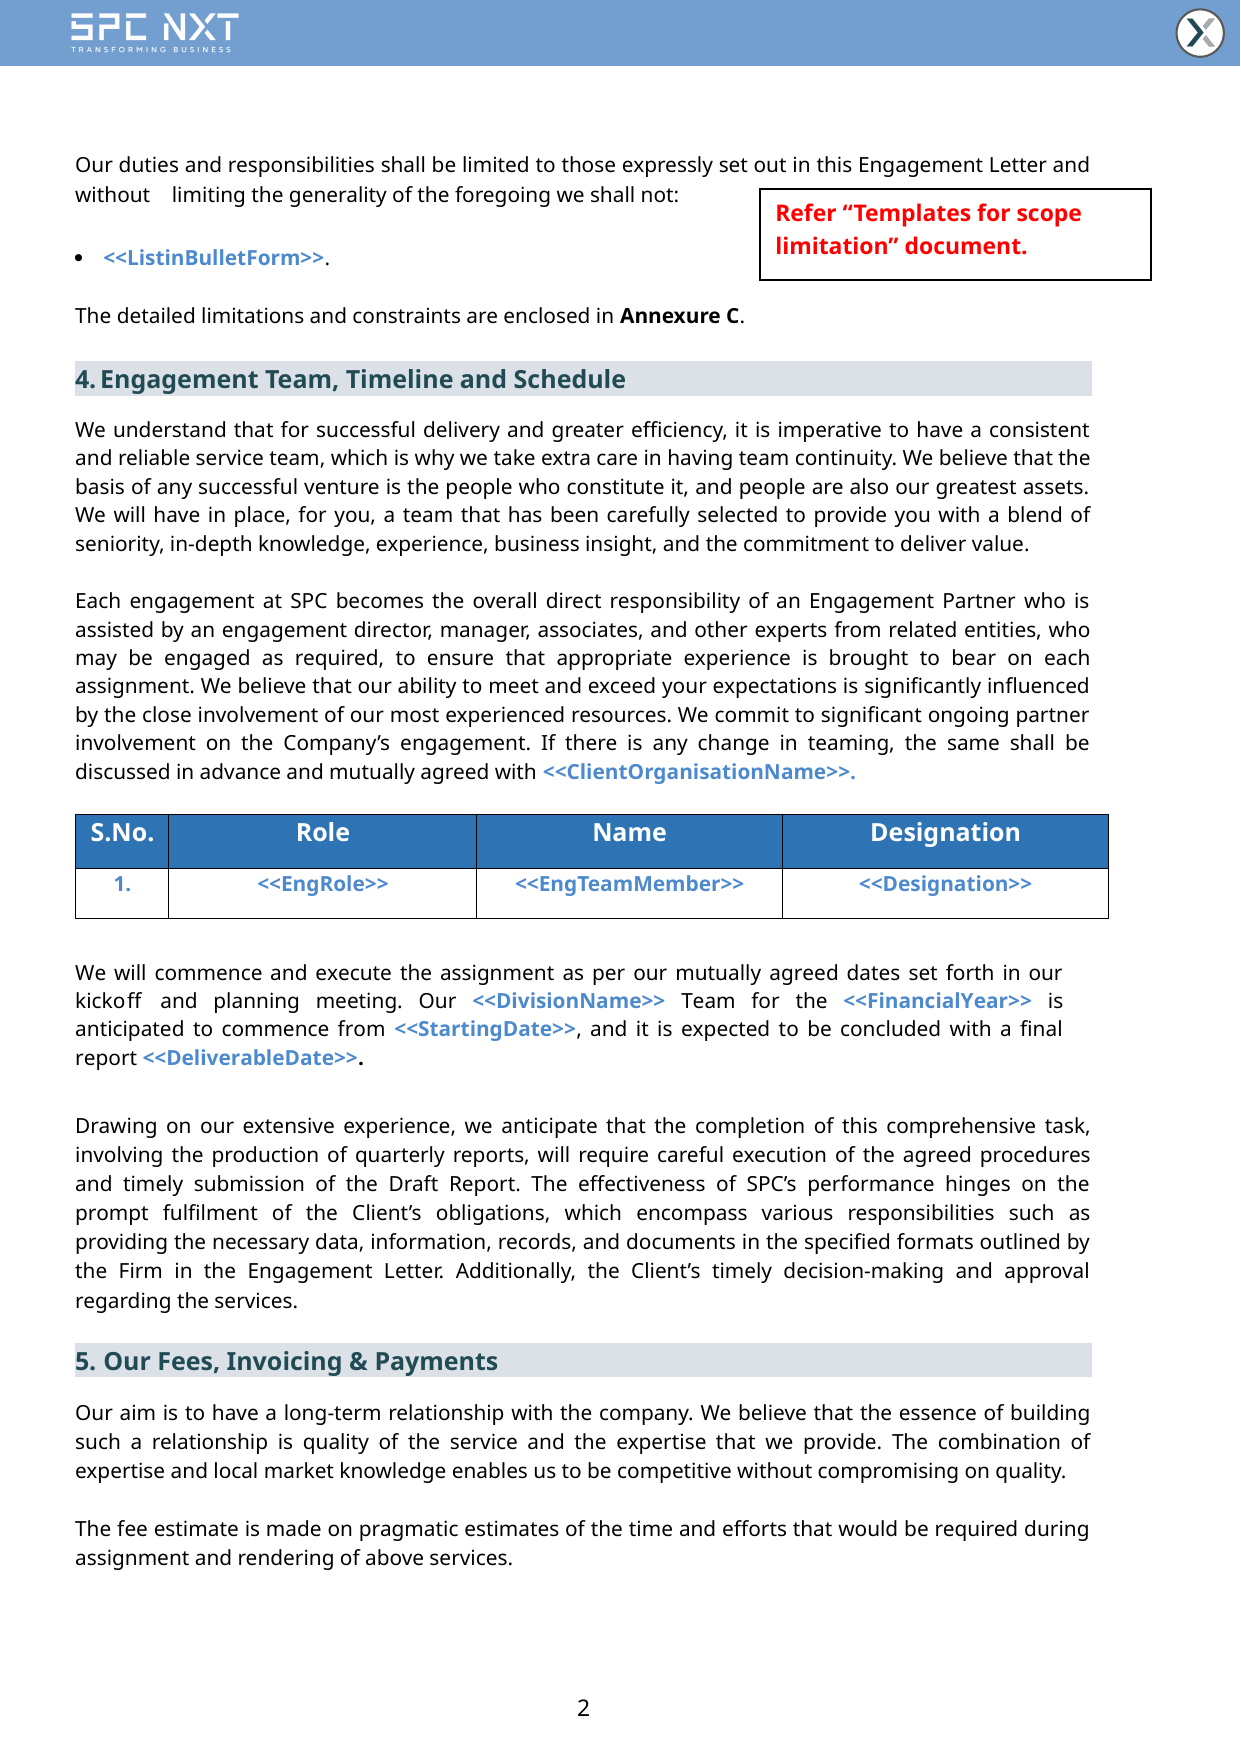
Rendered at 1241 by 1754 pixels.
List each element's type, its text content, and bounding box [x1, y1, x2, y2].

text We understand that for successful delivery and greater efficiency, it is imperative to have a consistent and reliable service team, which is why we take extra care in having team continuity. We believe that the basis of any successful venture is the people who constitute it, and people are also our greatest assets. We will have in place, for you, a team that has been carefully selected to provide you with a blend of seniority, in-depth knowledge, experience, business insight, and the commitment to deliver value. [75, 415, 1092, 557]
table_cell <<EngRole>> [169, 869, 476, 918]
picture [1186, 18, 1215, 48]
text Our aim is to have a long-term relationship with the company. We believe that the essence of building such a relationship is quality of the service and the expertise that we provide. The combination of expertise and local market knowledge enables us to be competitive without compromising on quality. [75, 1397, 1092, 1484]
table_cell 1. [76, 869, 168, 918]
table_cell <<Designation>> [783, 869, 1108, 918]
table_header Name [477, 815, 782, 868]
text The detailed limitations and constraints are enclosed in Annexure C. [75, 302, 1092, 330]
text The fee estimate is made on pragmatic estimates of the time and efforts that would be required during assignment and rendering of above services. [75, 1513, 1092, 1572]
table_header Designation [783, 815, 1108, 868]
table_cell <<EngTeamMember>> [477, 869, 782, 918]
list Engagement Team, Timeline and Schedule [75, 361, 1092, 396]
list Our Fees, Invoicing & Payments [75, 1343, 1092, 1377]
text Each engagement at SPC becomes the overall direct responsibility of an Engagement Partner who is assisted by an engagement director, manager, associates, and other experts from related entities, who may be engaged as required, to ensure that appropriate experience is brought to bear on each assignment. We believe that our ability to meet and exceed your expectations is significantly influenced by the close involvement of our most experienced resources. We commit to significant ongoing partner involvement on the Company’s engagement. If there is any change in teaming, the same shall be discussed in advance and mutually agreed with <<ClientOrganisationName>>. [75, 586, 1092, 785]
list <<ListinBulletForm>>. [75, 242, 759, 271]
table_header Role [169, 815, 476, 868]
text We will commence and execute the assignment as per our mutually agreed dates set forth in our kickoff and planning meeting. Our <<DivisionName>> Team for the <<FinancialYear>> is anticipated to commence from <<StartingDate>>, and it is expected to be concluded with a final report <<DeliverableDate>>. [75, 958, 1063, 1071]
text Drawing on our extensive experience, we anticipate that the completion of this comprehensive task, involving the production of quarterly reports, will require careful execution of the agreed procedures and timely submission of the Draft Report. The effectiveness of SPC’s performance hinges on the prompt fulfilment of the Client’s obligations, which encompass various responsibilities such as providing the necessary data, information, records, and documents in the specified formats outlined by the Firm in the Engagement Letter. Additionally, the Client’s timely decision-making and approval regarding the services. [75, 1110, 1092, 1314]
text Our duties and responsibilities shall be limited to those expressly set out in this Engagement Letter and without limiting the generality of the foregoing we shall not: [75, 150, 1092, 209]
table_header S.No. [76, 815, 168, 868]
